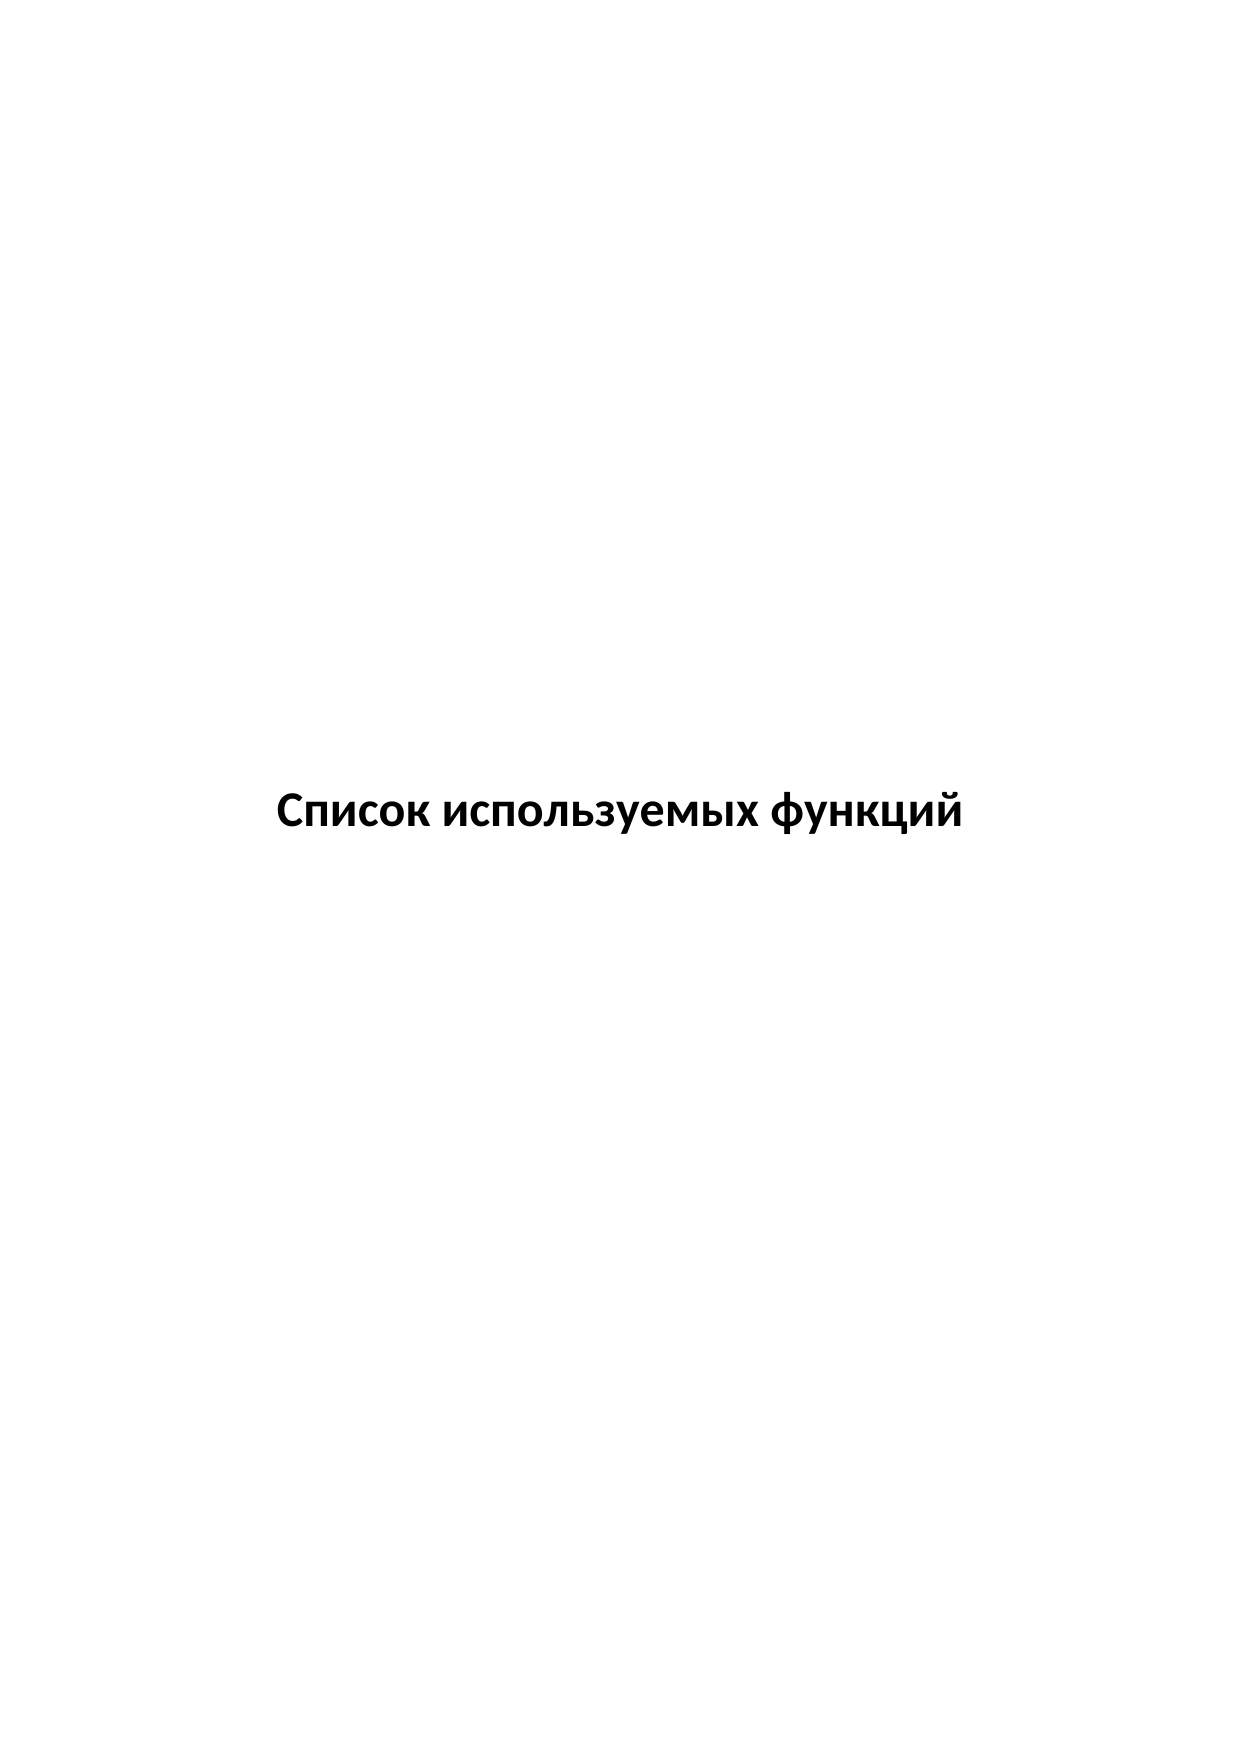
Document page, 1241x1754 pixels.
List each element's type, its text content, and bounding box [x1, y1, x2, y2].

text Список используемых функций [75, 778, 1165, 839]
